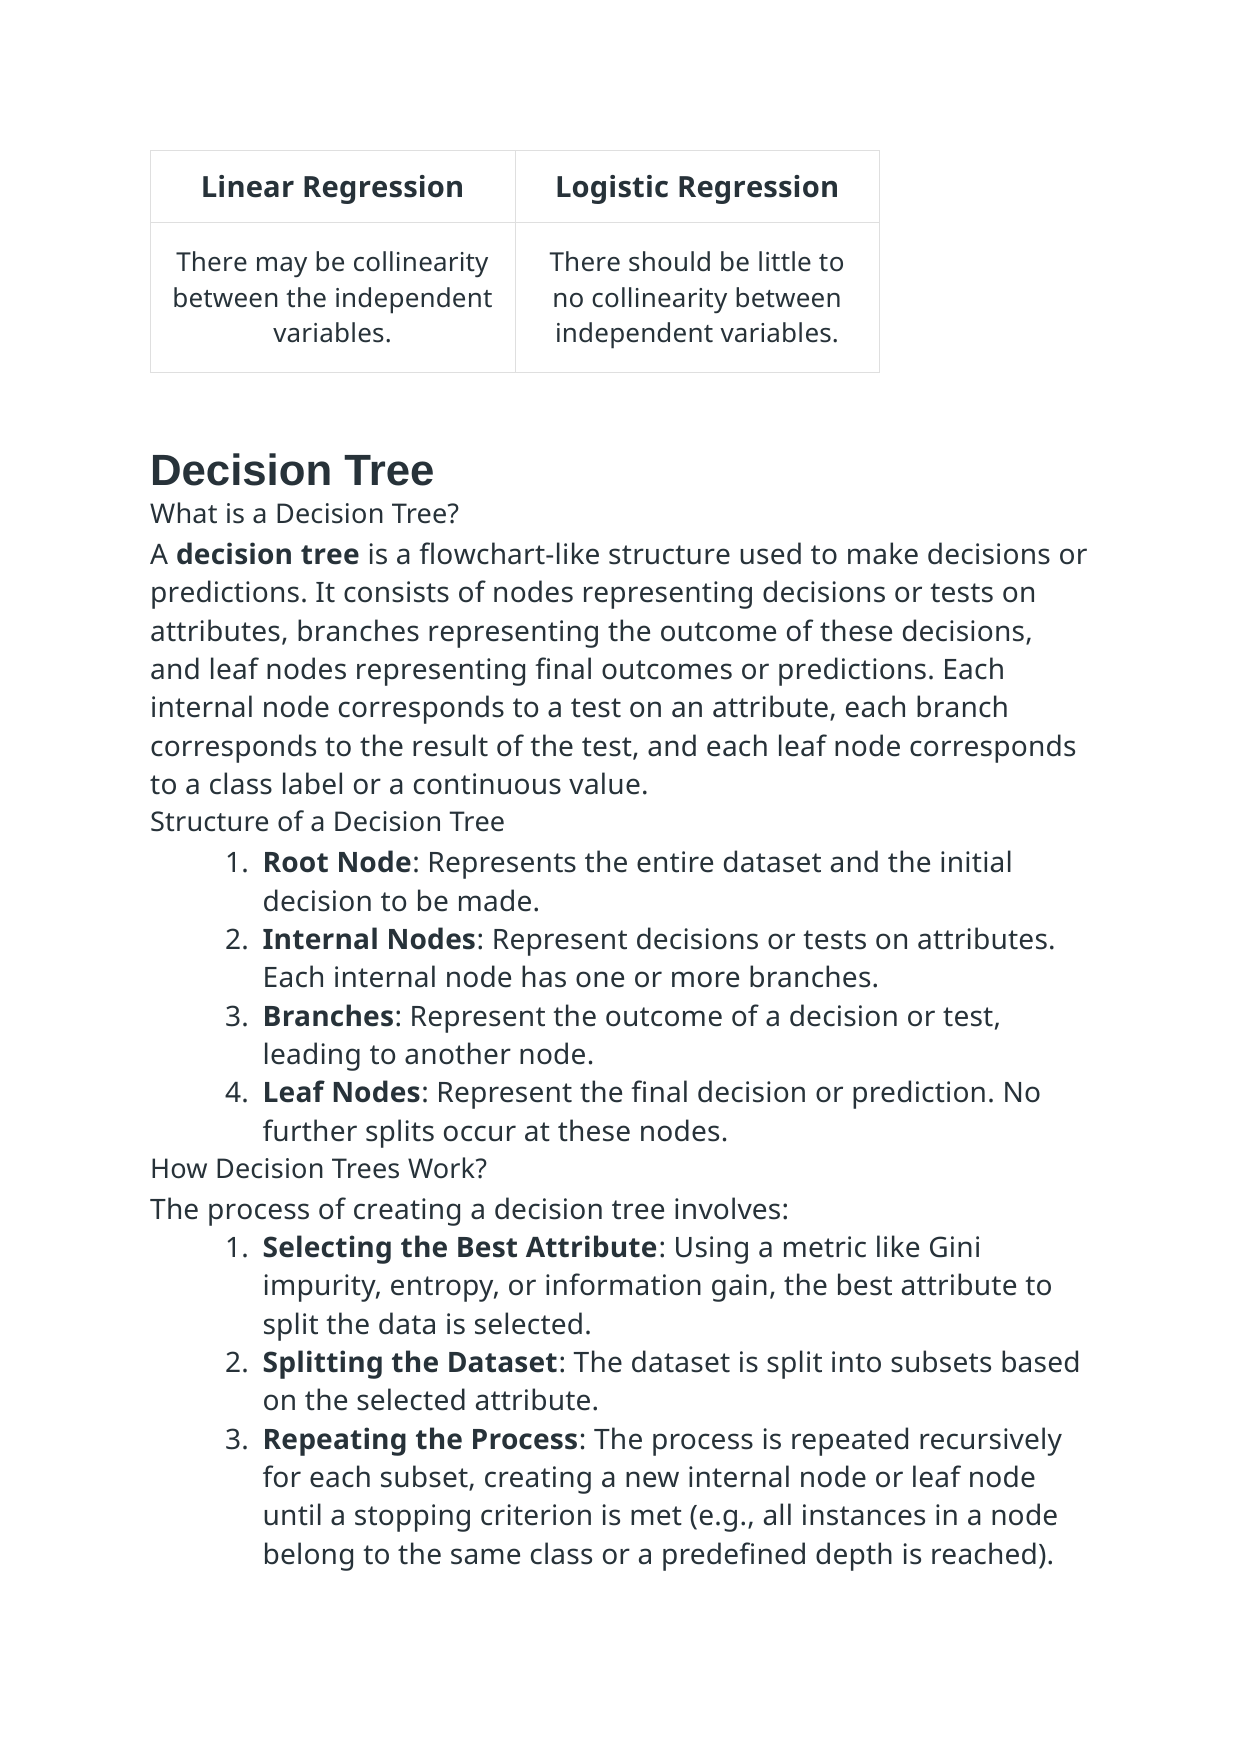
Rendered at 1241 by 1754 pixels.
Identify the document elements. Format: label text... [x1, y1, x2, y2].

table_cell There may be collinearity between the independent variables. [151, 223, 515, 372]
subtitle Structure of a Decision Tree [150, 803, 1090, 840]
table_cell There should be little to no collinearity between independent variables. [516, 223, 879, 372]
table_header Logistic Regression [516, 151, 879, 221]
subtitle How Decision Trees Work? [150, 1149, 1090, 1186]
text A decision tree is a flowchart-like structure used to make decisions or predictions. It consists of nodes representing decisions or tests on attributes, branches representing the outcome of these decisions, and leaf nodes representing final outcomes or predictions. Each internal node corresponds to a test on an attribute, each branch corresponds to the result of the test, and each leaf node corresponds to a class label or a continuous value. [150, 534, 1090, 803]
subtitle What is a Decision Tree? [150, 495, 1090, 532]
text The process of creating a decision tree involves: [150, 1189, 1090, 1227]
list Leaf Nodes: Represent the final decision or prediction. No further splits occur at these nodes. [225, 1073, 1090, 1149]
list Internal Nodes: Represent decisions or tests on attributes. Each internal node has one or more branches. [225, 919, 1090, 996]
subtitle Decision Tree [150, 444, 1090, 495]
list Branches: Represent the outcome of a decision or test, leading to another node. [225, 996, 1090, 1073]
list Splitting the Dataset: The dataset is split into subsets based on the selected attribute. [225, 1342, 1090, 1419]
list Repeating the Process: The process is repeated recursively for each subset, creating a new internal node or leaf node until a stopping criterion is met (e.g., all instances in a node belong to the same class or a predefined depth is reached). [225, 1419, 1090, 1572]
table_header Linear Regression [151, 151, 515, 221]
list Root Node: Represents the entire dataset and the initial decision to be made. [225, 843, 1090, 919]
list Selecting the Best Attribute: Using a metric like Gini impurity, entropy, or information gain, the best attribute to split the data is selected. [225, 1227, 1090, 1342]
